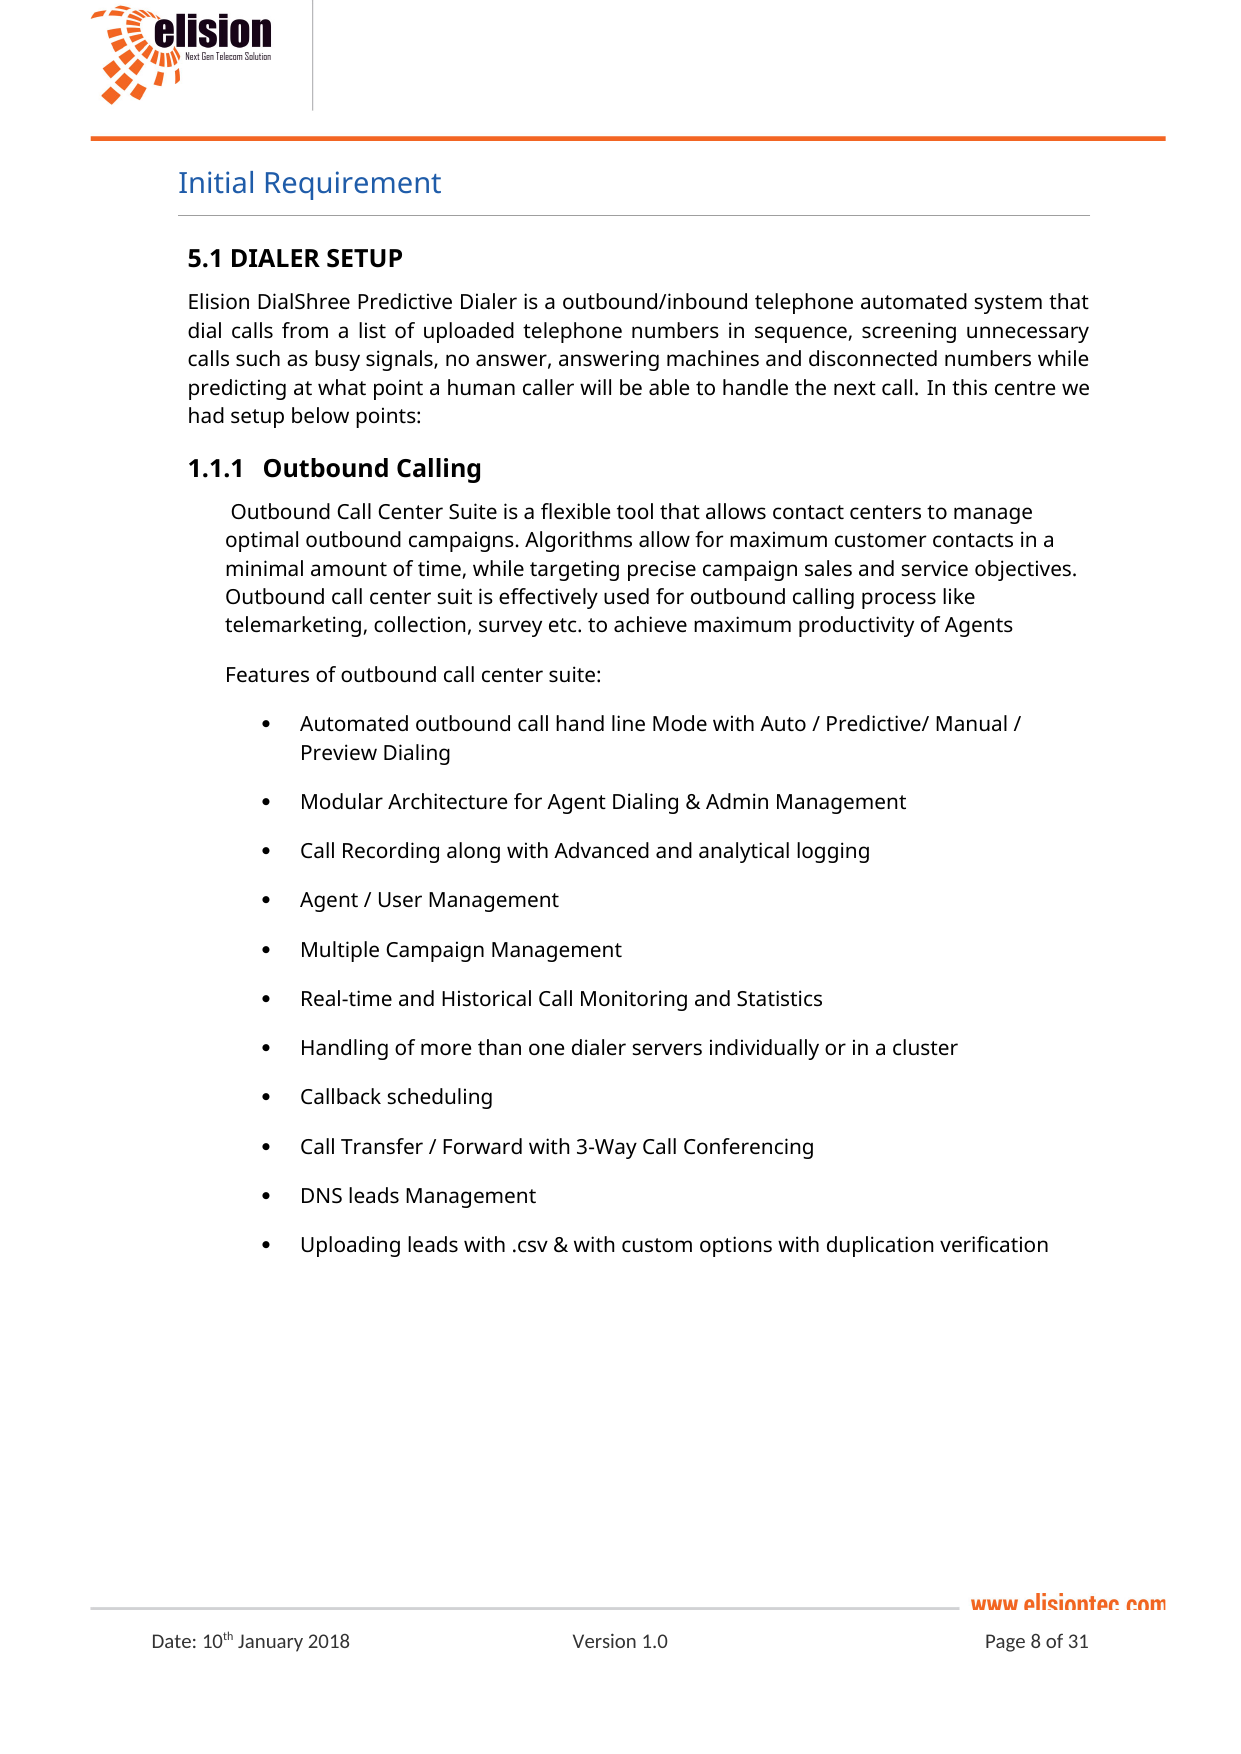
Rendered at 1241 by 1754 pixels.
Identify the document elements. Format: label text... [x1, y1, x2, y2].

subtitle Initial Requirement [178, 162, 1090, 215]
list Modular Architecture for Agent Dialing & Admin Management [262, 787, 1090, 815]
list Multiple Campaign Management [262, 935, 1090, 963]
list Handling of more than one dialer servers individually or in a cluster [262, 1033, 1090, 1062]
list Uploading leads with .csv & with custom options with duplication verification [262, 1230, 1090, 1259]
list Agent / User Management [262, 885, 1090, 914]
list Call Transfer / Forward with 3-Way Call Conferencing [262, 1132, 1090, 1160]
subtitle Outbound Calling [187, 450, 1090, 484]
list DNS leads Management [262, 1181, 1090, 1209]
picture [90, 0, 1164, 141]
subtitle 5.1 DIALER SETUP [187, 241, 1090, 275]
text Outbound Call Center Suite is a flexible tool that allows contact centers to manage optimal outbound campaigns. Algorithms allow for maximum customer contacts in a minimal amount of time, while targeting precise campaign sales and service objectives. Outbound call center suit is effectively used for outbound calling process like telemarketing, collection, survey etc. to achieve maximum productivity of Agents [225, 497, 1090, 639]
list Callback scheduling [262, 1082, 1090, 1111]
list Automated outbound call hand line Mode with Auto / Predictive/ Manual / Preview Dialing [262, 709, 1090, 766]
text Features of outbound call center suite: [225, 660, 1090, 688]
picture [90, 1593, 1165, 1610]
text Elision DialShree Predictive Dialer is a outbound/inbound telephone automated system that dial calls from a list of uploaded telephone numbers in sequence, screening unnecessary calls such as busy signals, no answer, answering machines and disconnected numbers while predicting at what point a human caller will be able to handle the next call. In this centre we had setup below points: [187, 287, 1090, 429]
list Call Recording along with Advanced and analytical logging [262, 836, 1090, 864]
list Real-time and Historical Call Monitoring and Statistics [262, 984, 1090, 1012]
